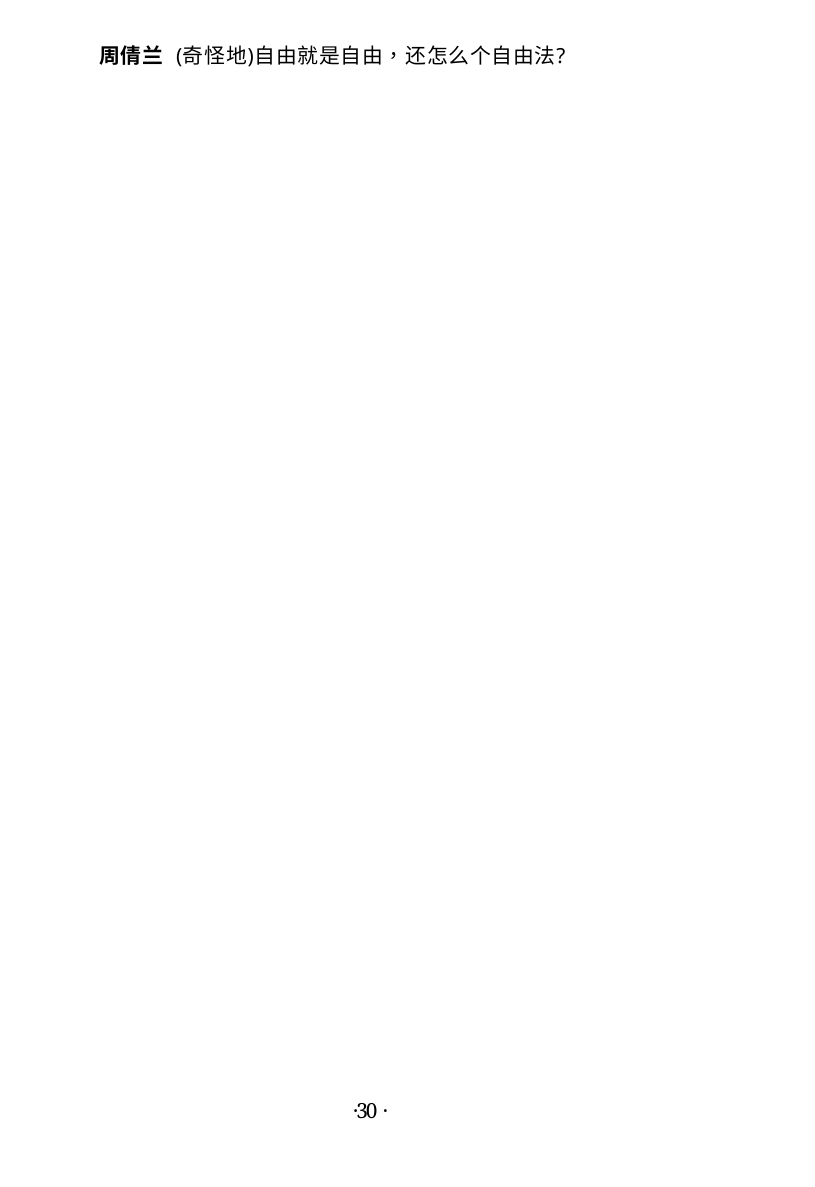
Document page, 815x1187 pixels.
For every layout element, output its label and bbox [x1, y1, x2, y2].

text [99, 42, 588, 70]
